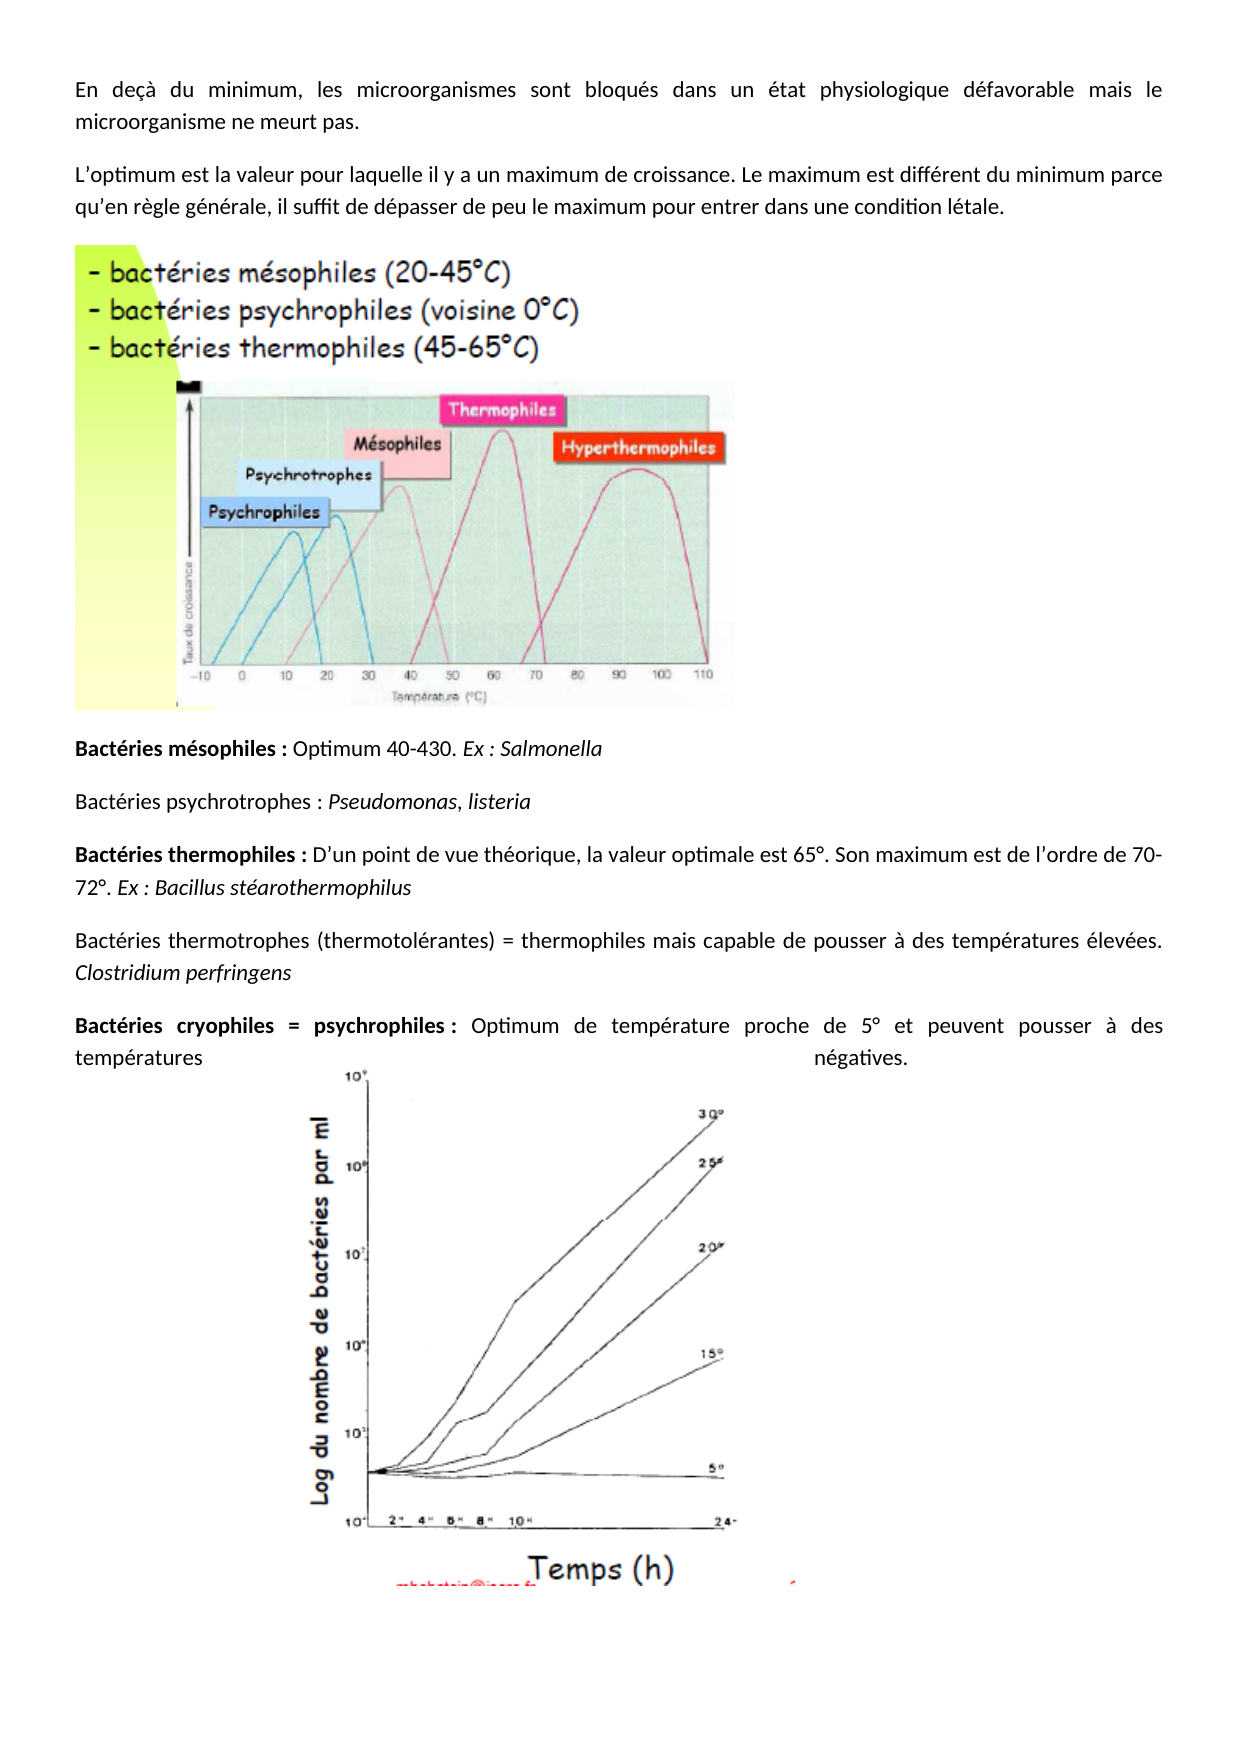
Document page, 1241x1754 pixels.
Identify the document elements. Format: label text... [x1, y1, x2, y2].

text Bactéries mésophiles : Optimum 40-430. Ex : Salmonella [75, 734, 1165, 762]
text Bactéries psychrotrophes : Pseudomonas, listeria [75, 787, 1165, 816]
text Bactéries cryophiles = psychrophiles : Optimum de température proche de 5° et peuvent pousser à des températures négatives. [75, 1011, 1165, 1071]
text Bactéries thermotrophes (thermotolérantes) = thermophiles mais capable de pousser à des températures élevées. Clostridium perfringens [75, 926, 1165, 986]
text L’optimum est la valeur pour laquelle il y a un maximum de croissance. Le maximum est différent du minimum parce qu’en règle générale, il suffit de dépasser de peu le maximum pour entrer dans une condition létale. [75, 160, 1165, 220]
picture [75, 245, 785, 710]
picture [281, 1052, 796, 1586]
text En deçà du minimum, les microorganismes sont bloqués dans un état physiologique défavorable mais le microorganisme ne meurt pas. [75, 75, 1165, 135]
text Bactéries thermophiles : D’un point de vue théorique, la valeur optimale est 65°. Son maximum est de l’ordre de 70-72°. Ex : Bacillus stéarothermophilus [75, 841, 1165, 901]
